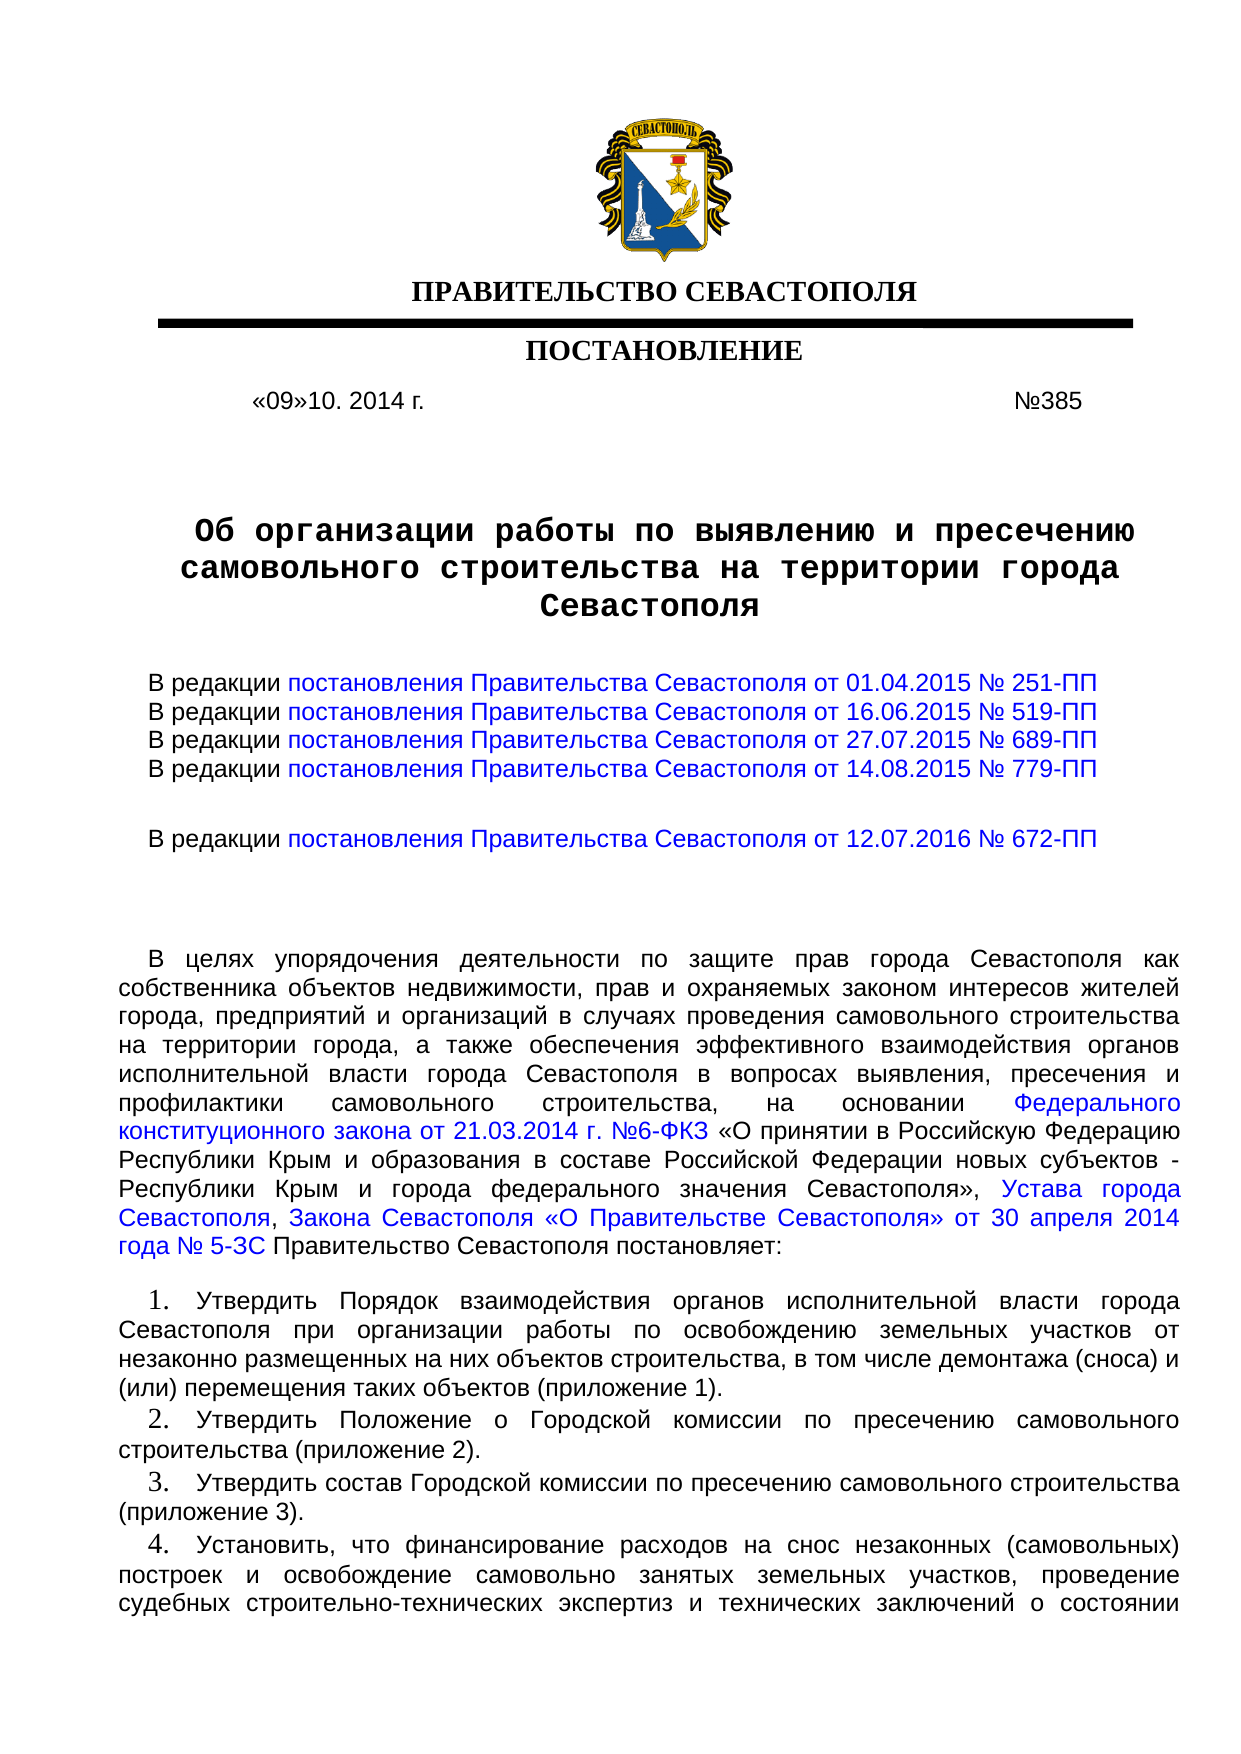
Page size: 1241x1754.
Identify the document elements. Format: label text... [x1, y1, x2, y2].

list Утвердить Положение о Городской комиссии по пресечению самовольного строительства (приложение 2). [118, 1402, 1181, 1464]
text В редакции постановления Правительства Севастополя от 14.08.2015 № 779-ПП [118, 754, 1181, 783]
text В редакции постановления Правительства Севастополя от 27.07.2015 № 689-ПП [118, 725, 1181, 754]
text В редакции постановления Правительства Севастополя от 16.06.2015 № 519-ПП [118, 697, 1181, 725]
text В редакции постановления Правительства Севастополя от 12.07.2016 № 672-ПП [118, 824, 1181, 852]
text ПРАВИТЕЛЬСТВО СЕВАСТОПОЛЯ [118, 274, 1181, 314]
text В редакции постановления Правительства Севастополя от 01.04.2015 № 251-ПП [118, 668, 1181, 697]
list Утвердить состав Городской комиссии по пресечению самовольного строительства (приложение 3). [118, 1464, 1181, 1526]
text ПОСТАНОВЛЕНИЕ [118, 333, 1181, 367]
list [118, 1526, 1181, 1617]
picture [595, 118, 733, 262]
text Об организации работы по выявлению и пресечению самовольного строительства на территории города Севастополя [118, 513, 1181, 627]
text «09»10. 2014 г. №385 [118, 386, 1181, 414]
text В целях упорядочения деятельности по защите прав города Севастополя как собственника объектов недвижимости, прав и охраняемых законом интересов жителей города, предприятий и организаций в случаях проведения самовольного строительства на территории города, а также обеспечения эффективного взаимодействия органов исполнительной власти города Севастополя в вопросах выявления, пресечения и профилактики самовольного строительства, на основании Федерального конституционного закона от 21.03.2014 г. №6-ФКЗ «О принятии в Российскую Федерацию Республики Крым и образования в составе Российской Федерации новых субъектов - Республики Крым и города федерального значения Севастополя», Устава города Севастополя, Закона Севастополя «О Правительстве Севастополя» от 30 апреля 2014 года № 5-ЗС Правительство Севастополя постановляет: [118, 944, 1181, 1260]
list Утвердить Порядок взаимодействия органов исполнительной власти города Севастополя при организации работы по освобождению земельных участков от незаконно размещенных на них объектов строительства, в том числе демонтажа (сноса) и (или) перемещения таких объектов (приложение 1). [118, 1282, 1181, 1402]
